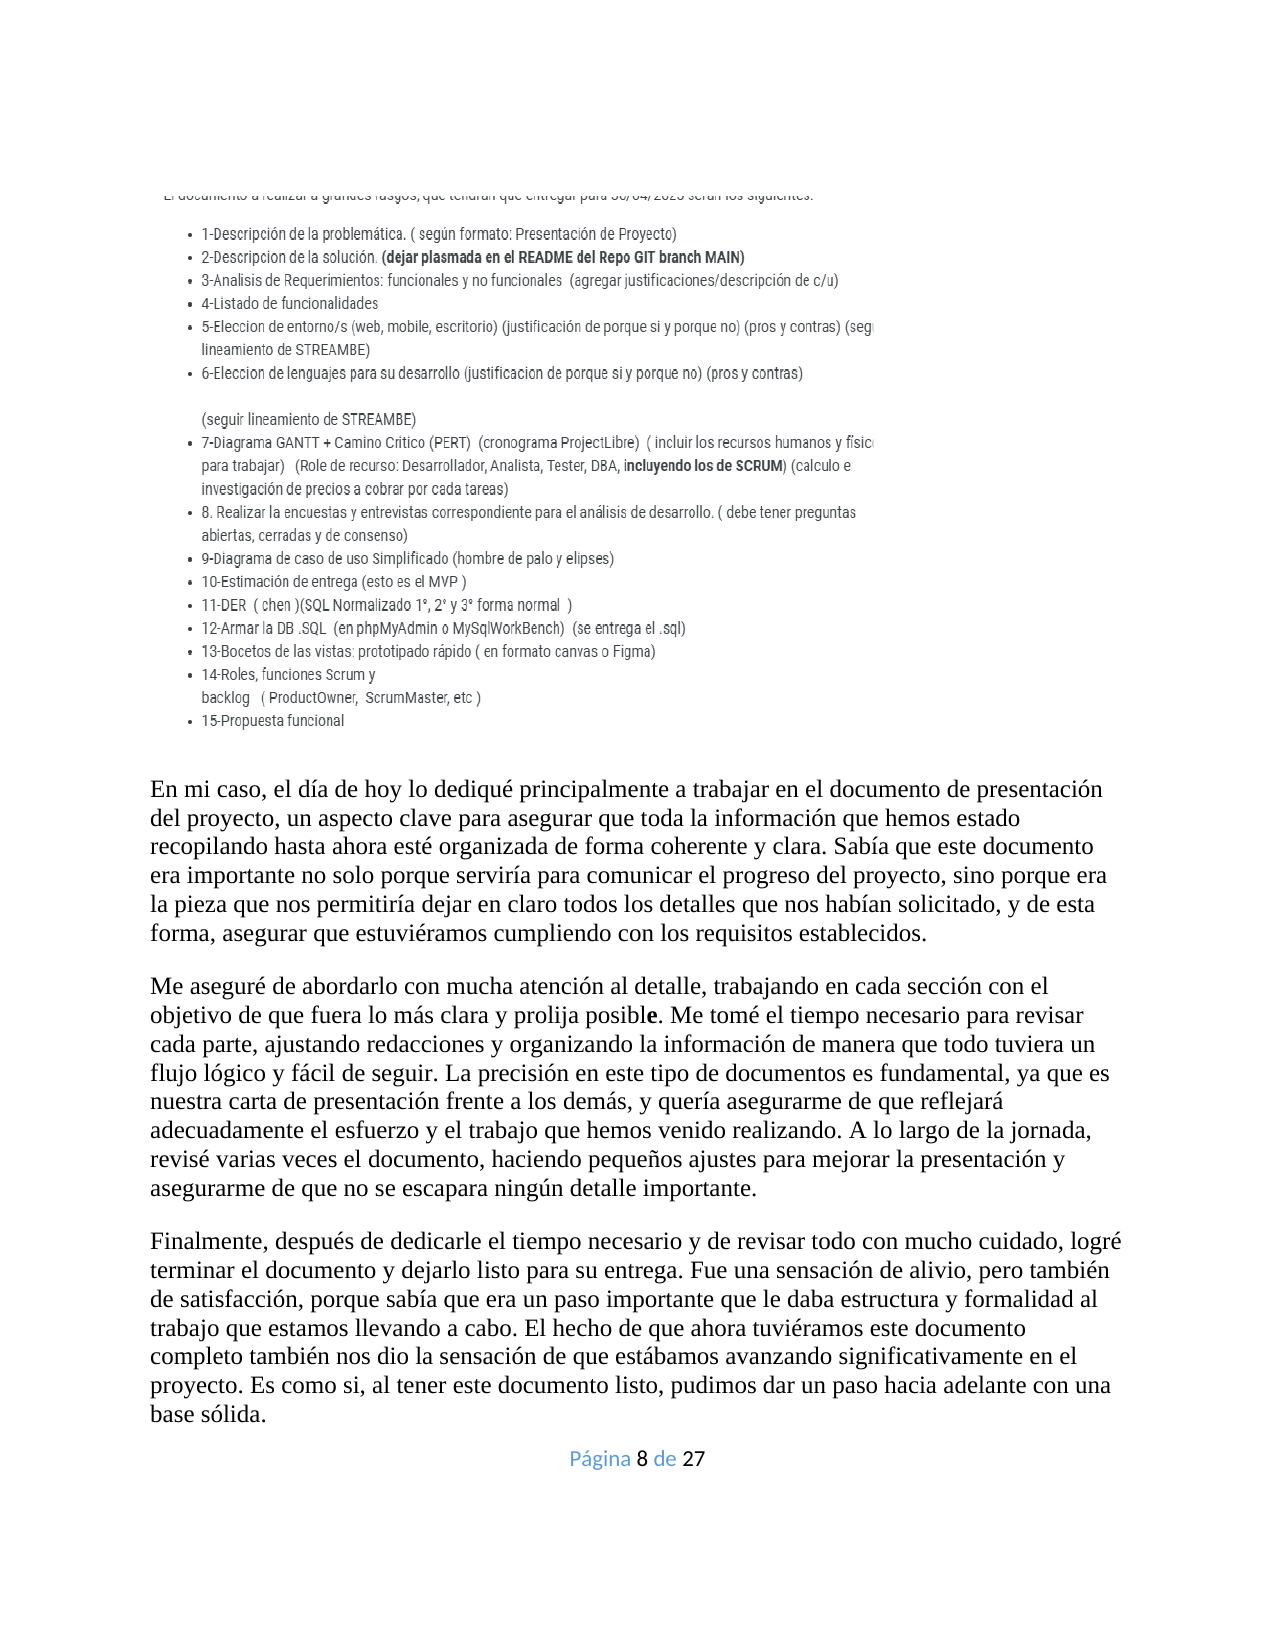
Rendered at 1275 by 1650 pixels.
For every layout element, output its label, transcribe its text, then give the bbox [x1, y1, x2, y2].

text Finalmente, después de dedicarle el tiempo necesario y de revisar todo con mucho cuidado, logré terminar el documento y dejarlo listo para su entrega. Fue una sensación de alivio, pero también de satisfacción, porque sabía que era un paso importante que le daba estructura y formalidad al trabajo que estamos llevando a cabo. El hecho de que ahora tuviéramos este documento completo también nos dio la sensación de que estábamos avanzando significativamente en el proyecto. Es como si, al tener este documento listo, pudimos dar un paso hacia adelante con una base sólida. [150, 1226, 1124, 1428]
picture [150, 196, 874, 749]
text En mi caso, el día de hoy lo dediqué principalmente a trabajar en el documento de presentación del proyecto, un aspecto clave para asegurar que toda la información que hemos estado recopilando hasta ahora esté organizada de forma coherente y clara. Sabía que este documento era importante no solo porque serviría para comunicar el progreso del proyecto, sino porque era la pieza que nos permitiría dejar en claro todos los detalles que nos habían solicitado, y de esta forma, asegurar que estuviéramos cumpliendo con los requisitos establecidos. [150, 774, 1124, 946]
text Me aseguré de abordarlo con mucha atención al detalle, trabajando en cada sección con el objetivo de que fuera lo más clara y prolija posible. Me tomé el tiempo necesario para revisar cada parte, ajustando redacciones y organizando la información de manera que todo tuviera un flujo lógico y fácil de seguir. La precisión en este tipo de documentos es fundamental, ya que es nuestra carta de presentación frente a los demás, y quería asegurarme de que reflejará adecuadamente el esfuerzo y el trabajo que hemos venido realizando. A lo largo de la jornada, revisé varias veces el documento, haciendo pequeños ajustes para mejorar la presentación y asegurarme de que no se escapara ningún detalle importante. [150, 971, 1124, 1201]
